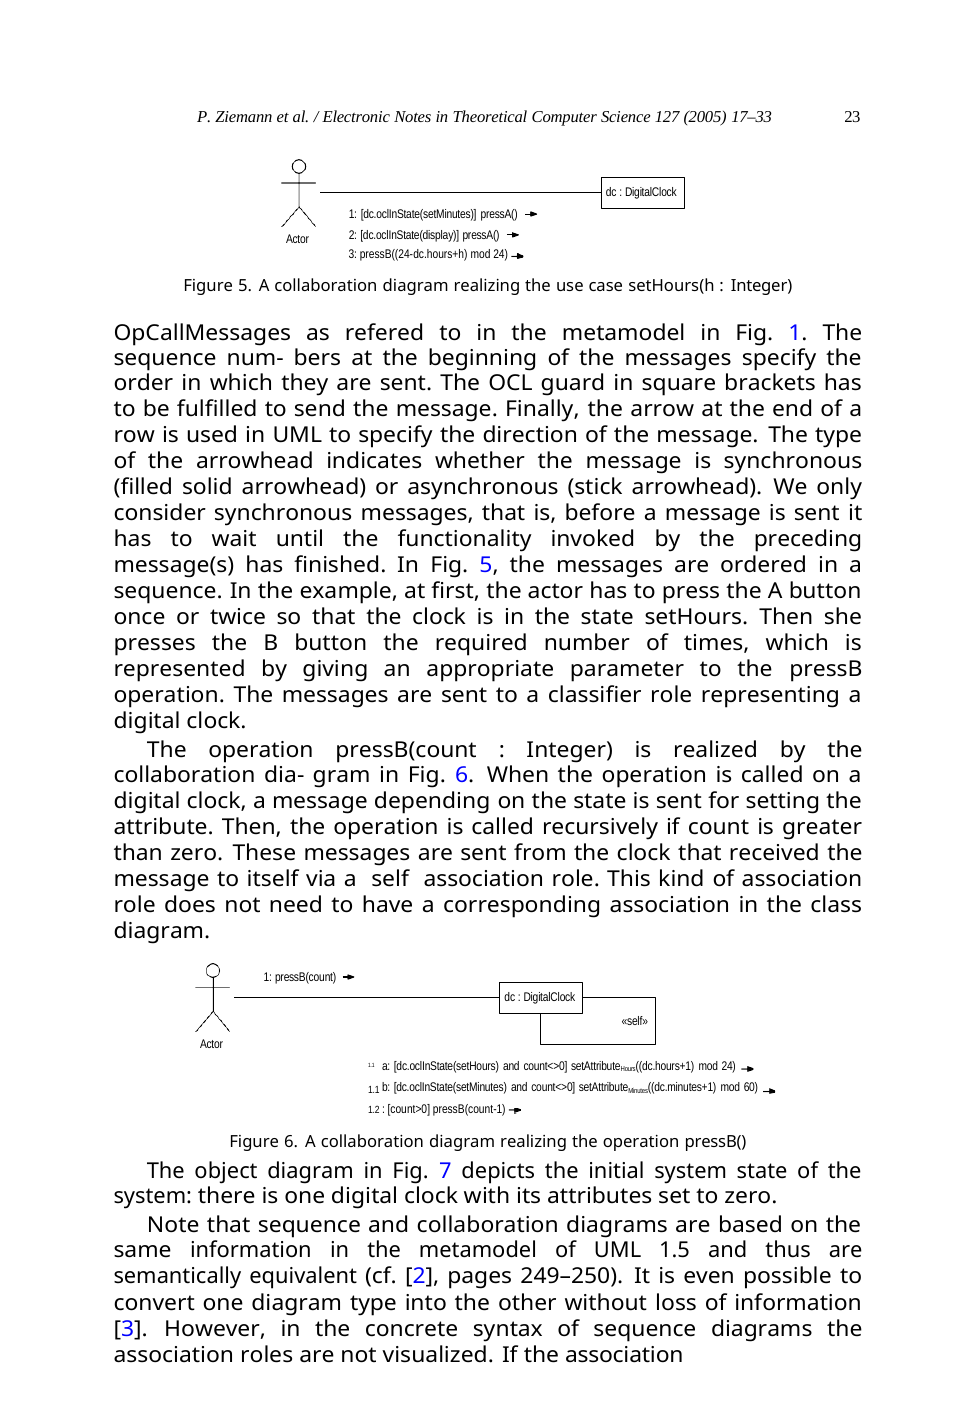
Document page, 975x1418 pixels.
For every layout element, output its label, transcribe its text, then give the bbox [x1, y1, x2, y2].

text The object diagram in Fig. 7 depicts the initial system state of the system: there is one digital clock with its attributes set to zero. [113, 1157, 862, 1210]
picture [511, 253, 524, 259]
picture [508, 1108, 521, 1114]
text Figure 5. A collaboration diagram realizing the use case setHours(h : Integer) [107, 273, 868, 296]
list : [count>0] pressB(count-1) [368, 1102, 873, 1116]
list b: [dc.oclInState(setMinutes) and count<>0] setAttributeMinutes((dc.minutes+1) mod 60) [368, 1080, 873, 1097]
text Figure 6. A collaboration diagram realizing the operation pressB() [102, 1129, 873, 1152]
text Note that sequence and collaboration diagrams are based on the same information in the metamodel of UML 1.5 and thus are semantically equivalent (cf. [2], pages 249–250). It is even possible to convert one diagram type into the other without loss of information [3]. However, in the concrete syntax of sequence diagrams the association roles are not visualized. If the association [113, 1212, 862, 1369]
picture [741, 1066, 754, 1072]
text 3: pressB((24-dc.hours+h) mod 24) [348, 247, 873, 261]
list a: [dc.oclInState(setHours) and count<>0] setAttributeHours((dc.hours+1) mod 24) [368, 969, 873, 1074]
picture [763, 1088, 775, 1094]
picture [195, 963, 230, 1032]
picture [281, 159, 316, 227]
text OpCallMessages as refered to in the metamodel in Fig. 1. The sequence num- bers at the beginning of the messages specify the order in which they are sent. The OCL guard in square brackets has to be fulfilled to send the message. Finally, the arrow at the end of a row is used in UML to specify the direction of the message. The type of the arrowhead indicates whether the message is synchronous (filled solid arrowhead) or asynchronous (stick arrowhead). We only consider synchronous messages, that is, before a message is sent it has to wait until the functionality invoked by the preceding message(s) has finished. In Fig. 5, the messages are ordered in a sequence. In the example, at first, the actor has to press the A button once or twice so that the clock is in the state setHours. Then she presses the B button the required number of times, which is represented by giving an appropriate parameter to the pressB operation. The messages are sent to a classifier role representing a digital clock. [113, 319, 862, 734]
text The operation pressB(count : Integer) is realized by the collaboration dia- gram in Fig. 6. When the operation is called on a digital clock, a message depending on the state is sent for setting the attribute. Then, the operation is called recursively if count is greater than zero. These messages are sent from the clock that received the message to itself via a self association role. This kind of association role does not need to have a corresponding association in the class diagram. [113, 737, 862, 944]
